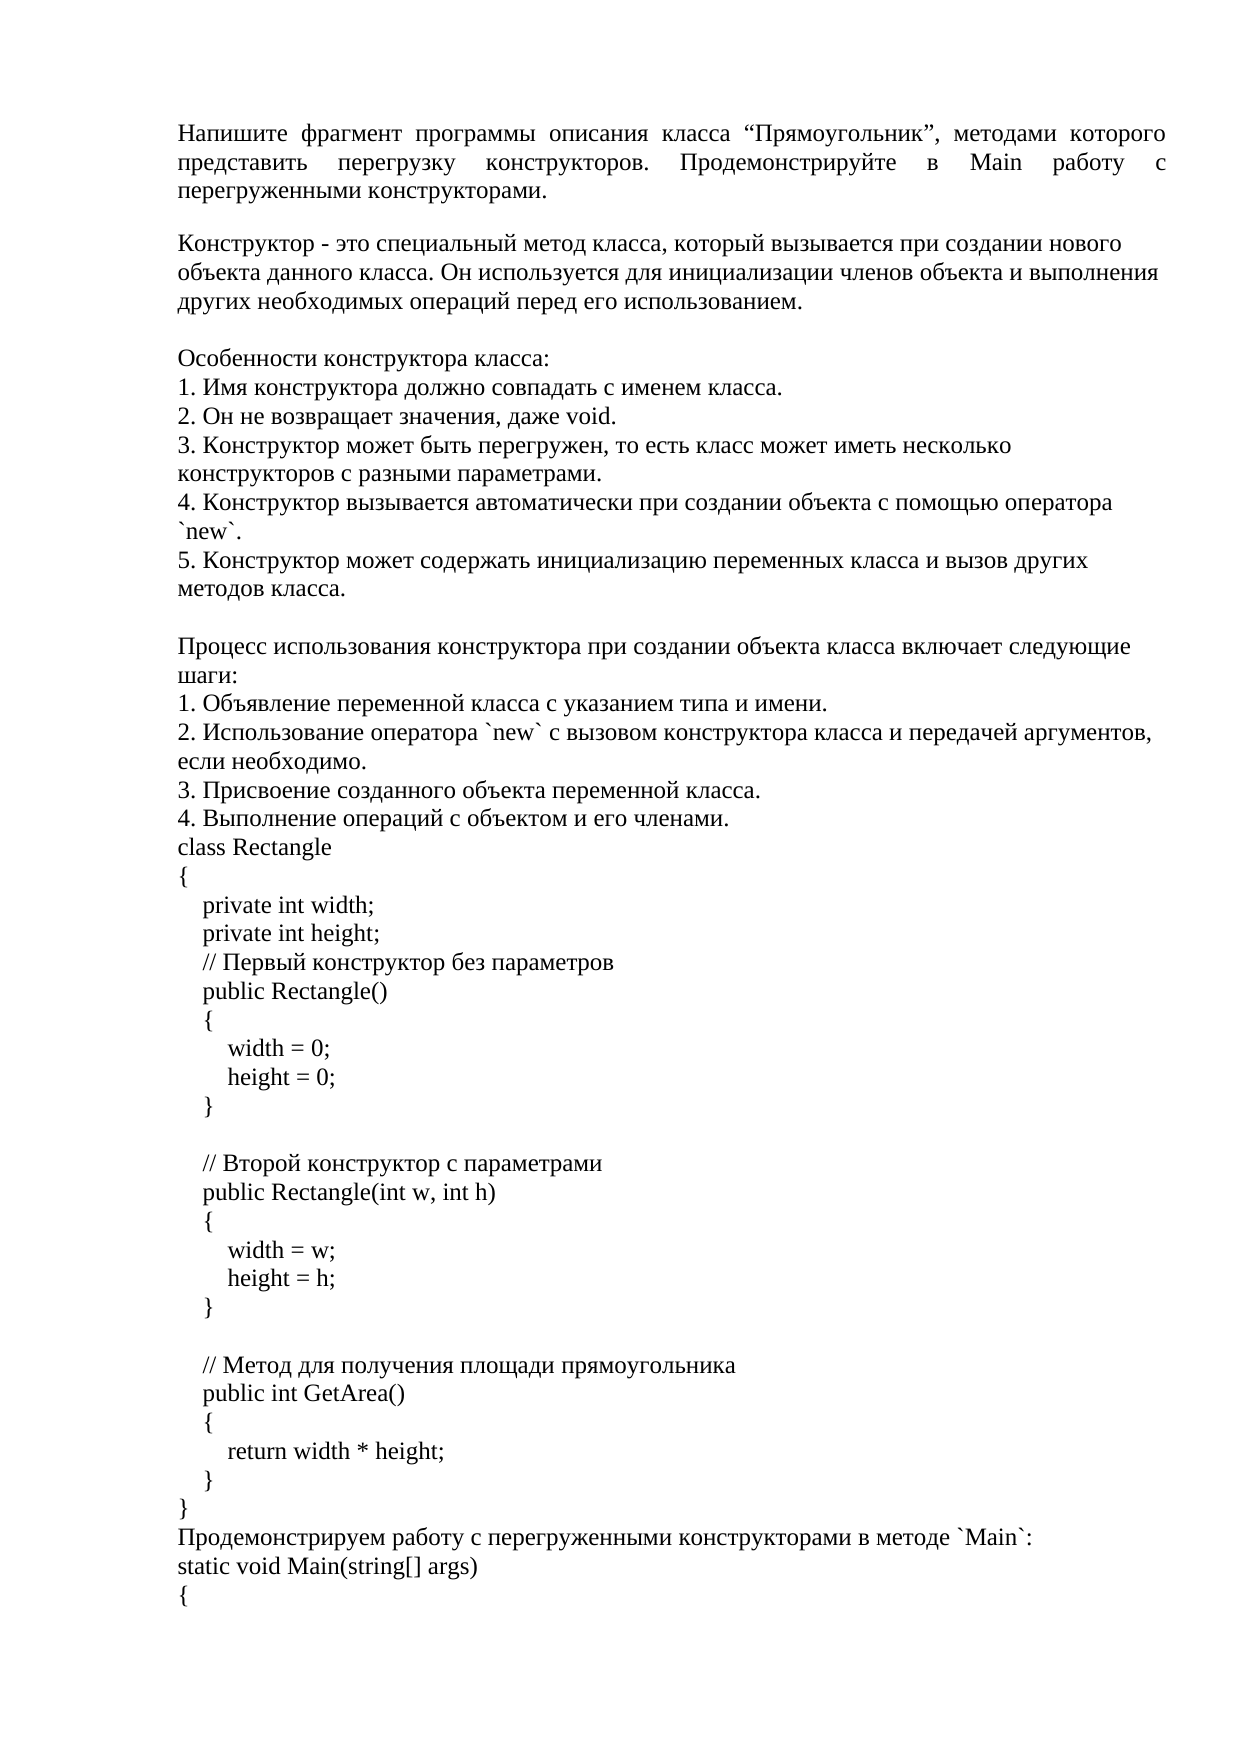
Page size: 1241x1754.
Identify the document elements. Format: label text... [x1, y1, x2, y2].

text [177, 118, 1166, 204]
text 2. Он не возвращает значения, даже void. [177, 401, 1166, 430]
text Конструктор - это специальный метод класса, который вызывается при создании нового объекта данного класса. Он используется для инициализации членов объекта и выполнения других необходимых операций перед его использованием. [177, 228, 1166, 315]
text } [177, 1493, 1166, 1522]
text width = 0; [177, 1033, 1166, 1062]
text public Rectangle() [177, 976, 1166, 1005]
text class Rectangle [177, 832, 1166, 861]
text 1. Имя конструктора должно совпадать с именем класса. [177, 372, 1166, 401]
text { [177, 1206, 1166, 1235]
text { [177, 1005, 1166, 1033]
text public Rectangle(int w, int h) [177, 1177, 1166, 1206]
text { [177, 1580, 1166, 1608]
text height = h; [177, 1263, 1166, 1292]
text 3. Присвоение созданного объекта переменной класса. [177, 775, 1166, 803]
text Процесс использования конструктора при создании объекта класса включает следующие шаги: [177, 631, 1166, 688]
text 1. Объявление переменной класса с указанием типа и имени. [177, 688, 1166, 717]
text 2. Использование оператора `new` с вызовом конструктора класса и передачей аргументов, если необходимо. [177, 717, 1166, 775]
text 5. Конструктор может содержать инициализацию переменных класса и вызов других методов класса. [177, 545, 1166, 602]
text // Второй конструктор с параметрами [177, 1148, 1166, 1177]
text } [177, 1091, 1166, 1120]
text 4. Выполнение операций с объектом и его членами. [177, 803, 1166, 832]
text 4. Конструктор вызывается автоматически при создании объекта с помощью оператора `new`. [177, 487, 1166, 545]
text private int width; [177, 890, 1166, 918]
text static void Main(string[] args) [177, 1551, 1166, 1580]
text 3. Конструктор может быть перегружен, то есть класс может иметь несколько конструкторов с разными параметрами. [177, 430, 1166, 487]
text public int GetArea() [177, 1378, 1166, 1407]
text return width * height; [177, 1436, 1166, 1465]
text { [177, 1407, 1166, 1436]
text // Первый конструктор без параметров [177, 947, 1166, 976]
text { [177, 861, 1166, 890]
text } [177, 1292, 1166, 1321]
text width = w; [177, 1235, 1166, 1263]
text Продемонстрируем работу с перегруженными конструкторами в методе `Main`: [177, 1522, 1166, 1551]
text private int height; [177, 918, 1166, 947]
text // Метод для получения площади прямоугольника [177, 1350, 1166, 1378]
text height = 0; [177, 1062, 1166, 1091]
text Особенности конструктора класса: [177, 343, 1166, 372]
text } [177, 1465, 1166, 1493]
